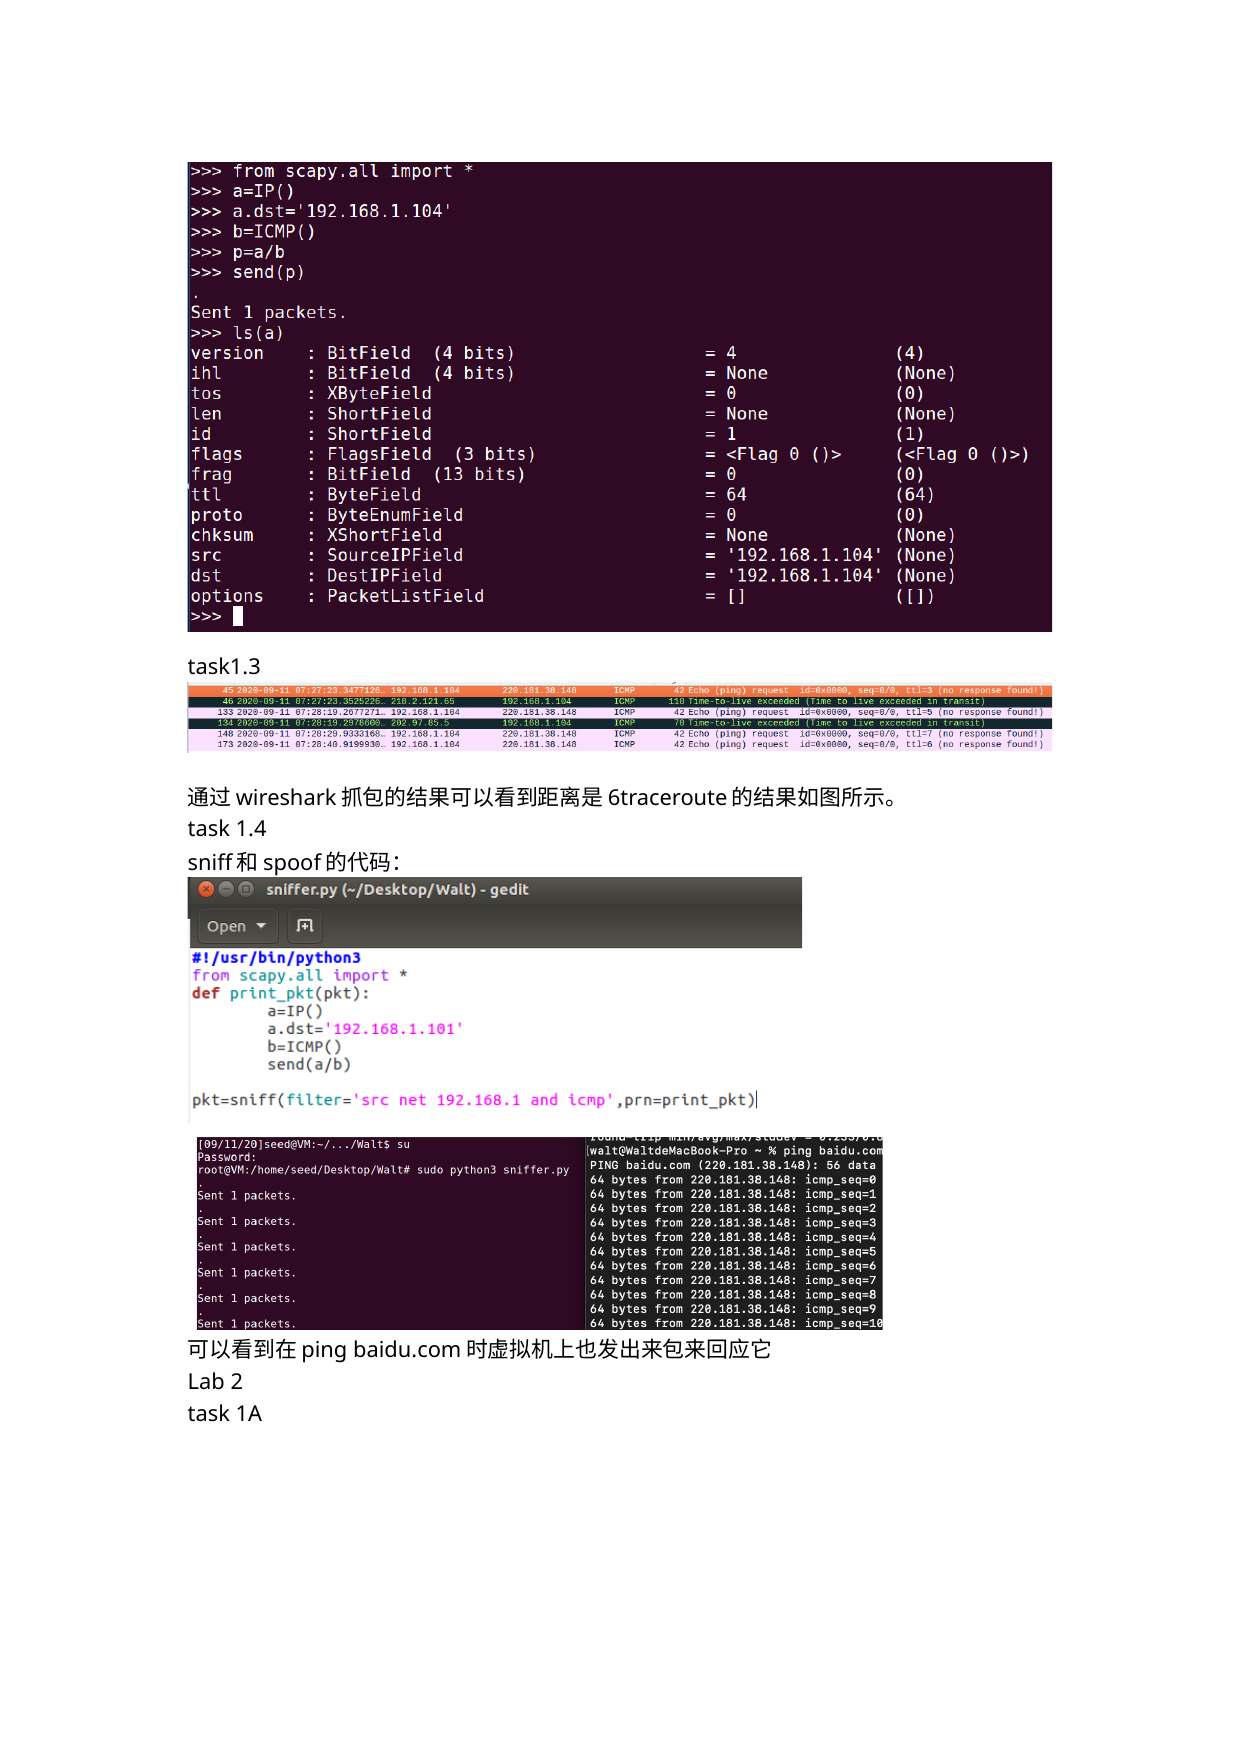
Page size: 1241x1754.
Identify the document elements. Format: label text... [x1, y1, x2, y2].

picture [187, 162, 1053, 632]
text task1.3 [187, 649, 1053, 682]
text Lab 2 [187, 1364, 1053, 1397]
text task 1.4 [187, 812, 1053, 844]
text sniff和spoof的代码： [187, 844, 1053, 877]
text task 1A [187, 1397, 1053, 1429]
text 可以看到在ping baidu.com时虚拟机上也发出来包来回应它 [187, 1332, 1053, 1364]
picture [187, 877, 803, 1123]
text 通过wireshark抓包的结果可以看到距离是6traceroute的结果如图所示。 [187, 779, 1053, 812]
picture [187, 682, 1053, 753]
picture [187, 1137, 883, 1330]
